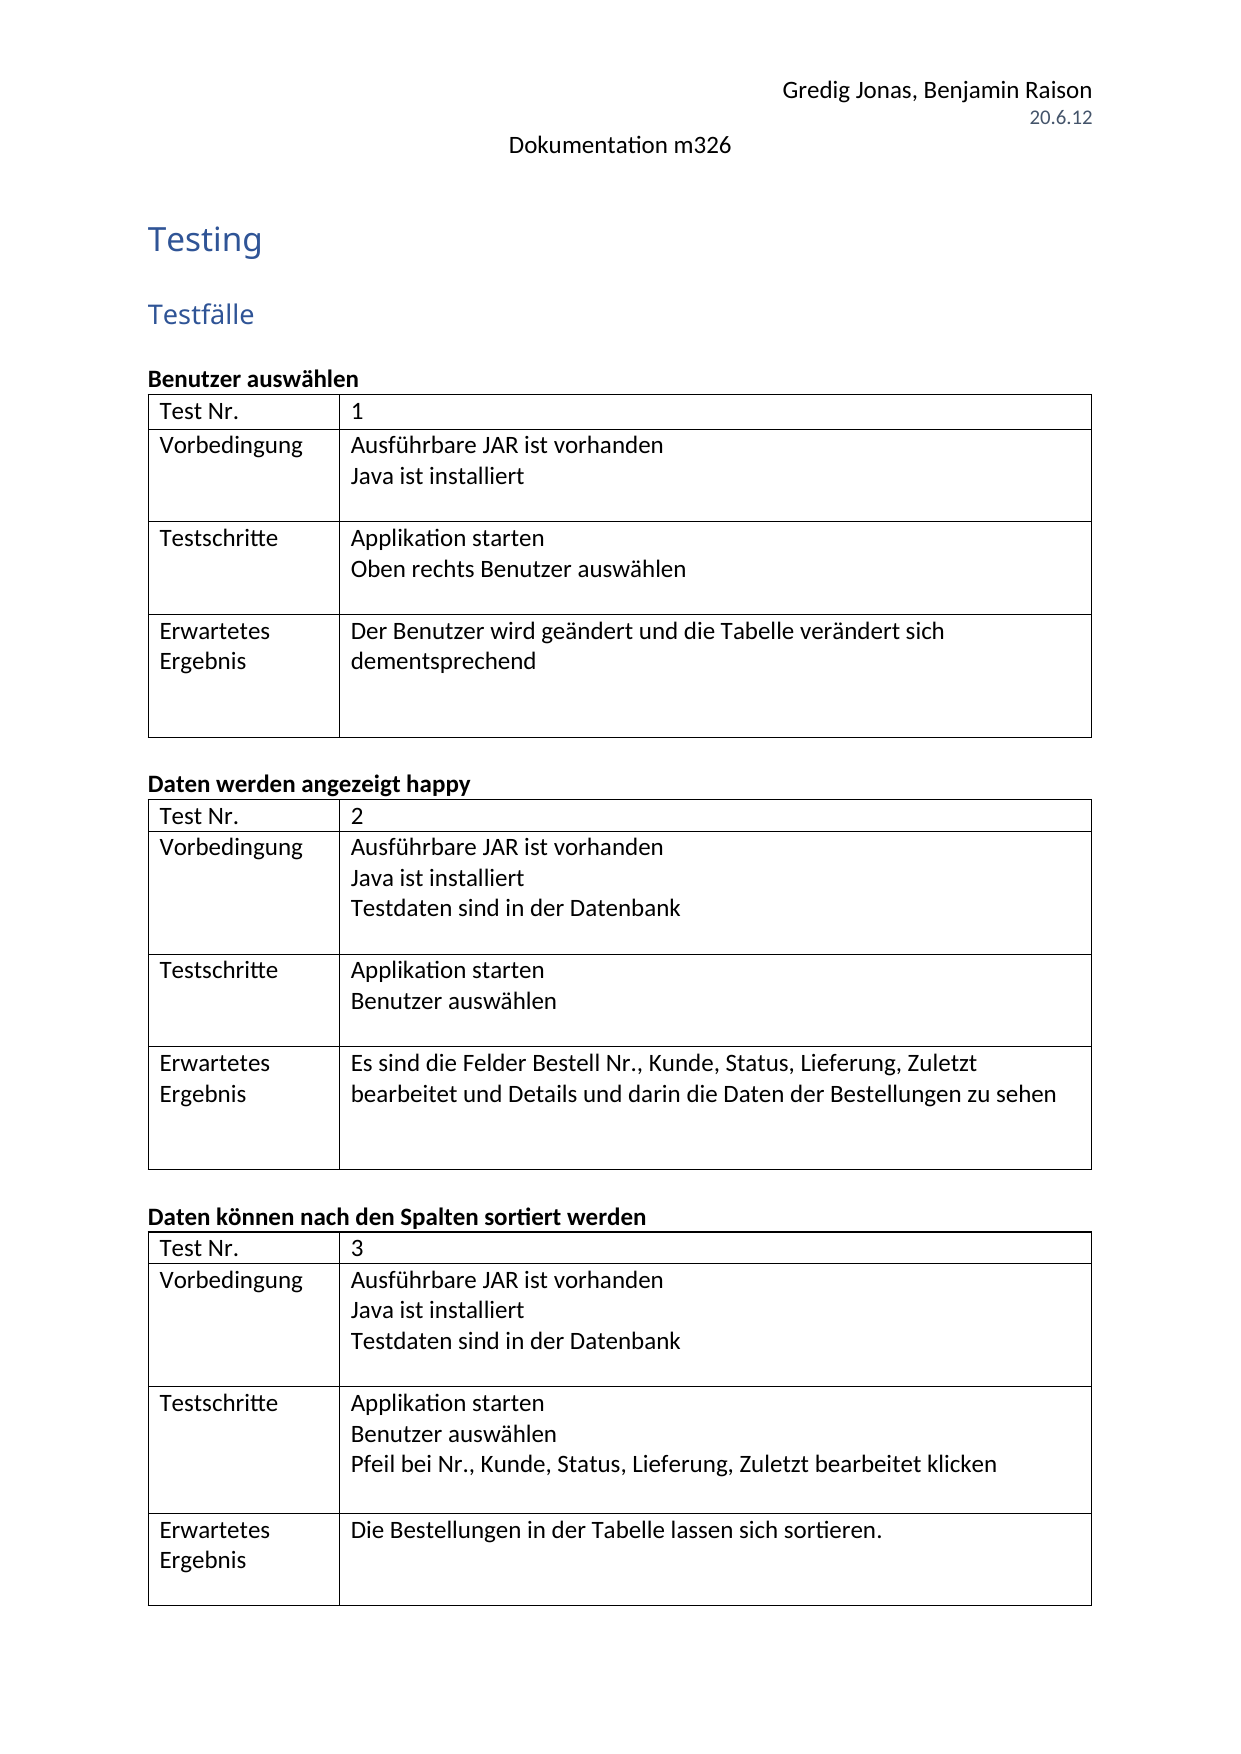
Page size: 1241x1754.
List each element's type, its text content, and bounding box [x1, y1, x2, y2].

text Daten werden angezeigt happy [148, 768, 1093, 799]
table_cell Erwartetes Ergebnis [149, 615, 339, 737]
table_header Test Nr. [149, 800, 339, 831]
table_cell Der Benutzer wird geändert und die Tabelle verändert sich dementsprechend [340, 615, 1091, 737]
table_cell Erwartetes Ergebnis [149, 1047, 339, 1169]
subtitle Testing [148, 216, 1093, 261]
table_header 2 [340, 800, 1091, 831]
table_cell Ausführbare JAR ist vorhanden Java ist installiert [340, 430, 1091, 521]
table_cell Testschritte [149, 522, 339, 614]
table_cell Applikation starten Benutzer auswählen Pfeil bei Nr., Kunde, Status, Lieferung, Zuletzt bearbeitet klicken [340, 1387, 1091, 1513]
table_header 1 [340, 395, 1091, 428]
table_cell Applikation starten Oben rechts Benutzer auswählen [340, 522, 1091, 614]
table_cell Es sind die Felder Bestell Nr., Kunde, Status, Lieferung, Zuletzt bearbeitet und Details und darin die Daten der Bestellungen zu sehen [340, 1047, 1091, 1169]
table_cell Erwartetes Ergebnis [149, 1514, 339, 1605]
table_cell Testschritte [149, 955, 339, 1046]
text Benutzer auswählen [148, 363, 1093, 394]
subtitle Testfälle [148, 296, 1093, 333]
table_cell Die Bestellungen in der Tabelle lassen sich sortieren. [340, 1514, 1091, 1605]
table_header Test Nr. [149, 395, 339, 428]
table_cell Ausführbare JAR ist vorhanden Java ist installiert Testdaten sind in der Datenbank [340, 1264, 1091, 1386]
table_header Test Nr. [149, 1233, 339, 1263]
text Daten können nach den Spalten sortiert werden [148, 1201, 1093, 1231]
table_cell Applikation starten Benutzer auswählen [340, 955, 1091, 1046]
table_cell Vorbedingung [149, 832, 339, 954]
table_cell Ausführbare JAR ist vorhanden Java ist installiert Testdaten sind in der Datenbank [340, 832, 1091, 954]
table_cell Vorbedingung [149, 1264, 339, 1386]
table_cell Vorbedingung [149, 430, 339, 521]
table_cell Testschritte [149, 1387, 339, 1513]
table_header 3 [340, 1233, 1091, 1263]
